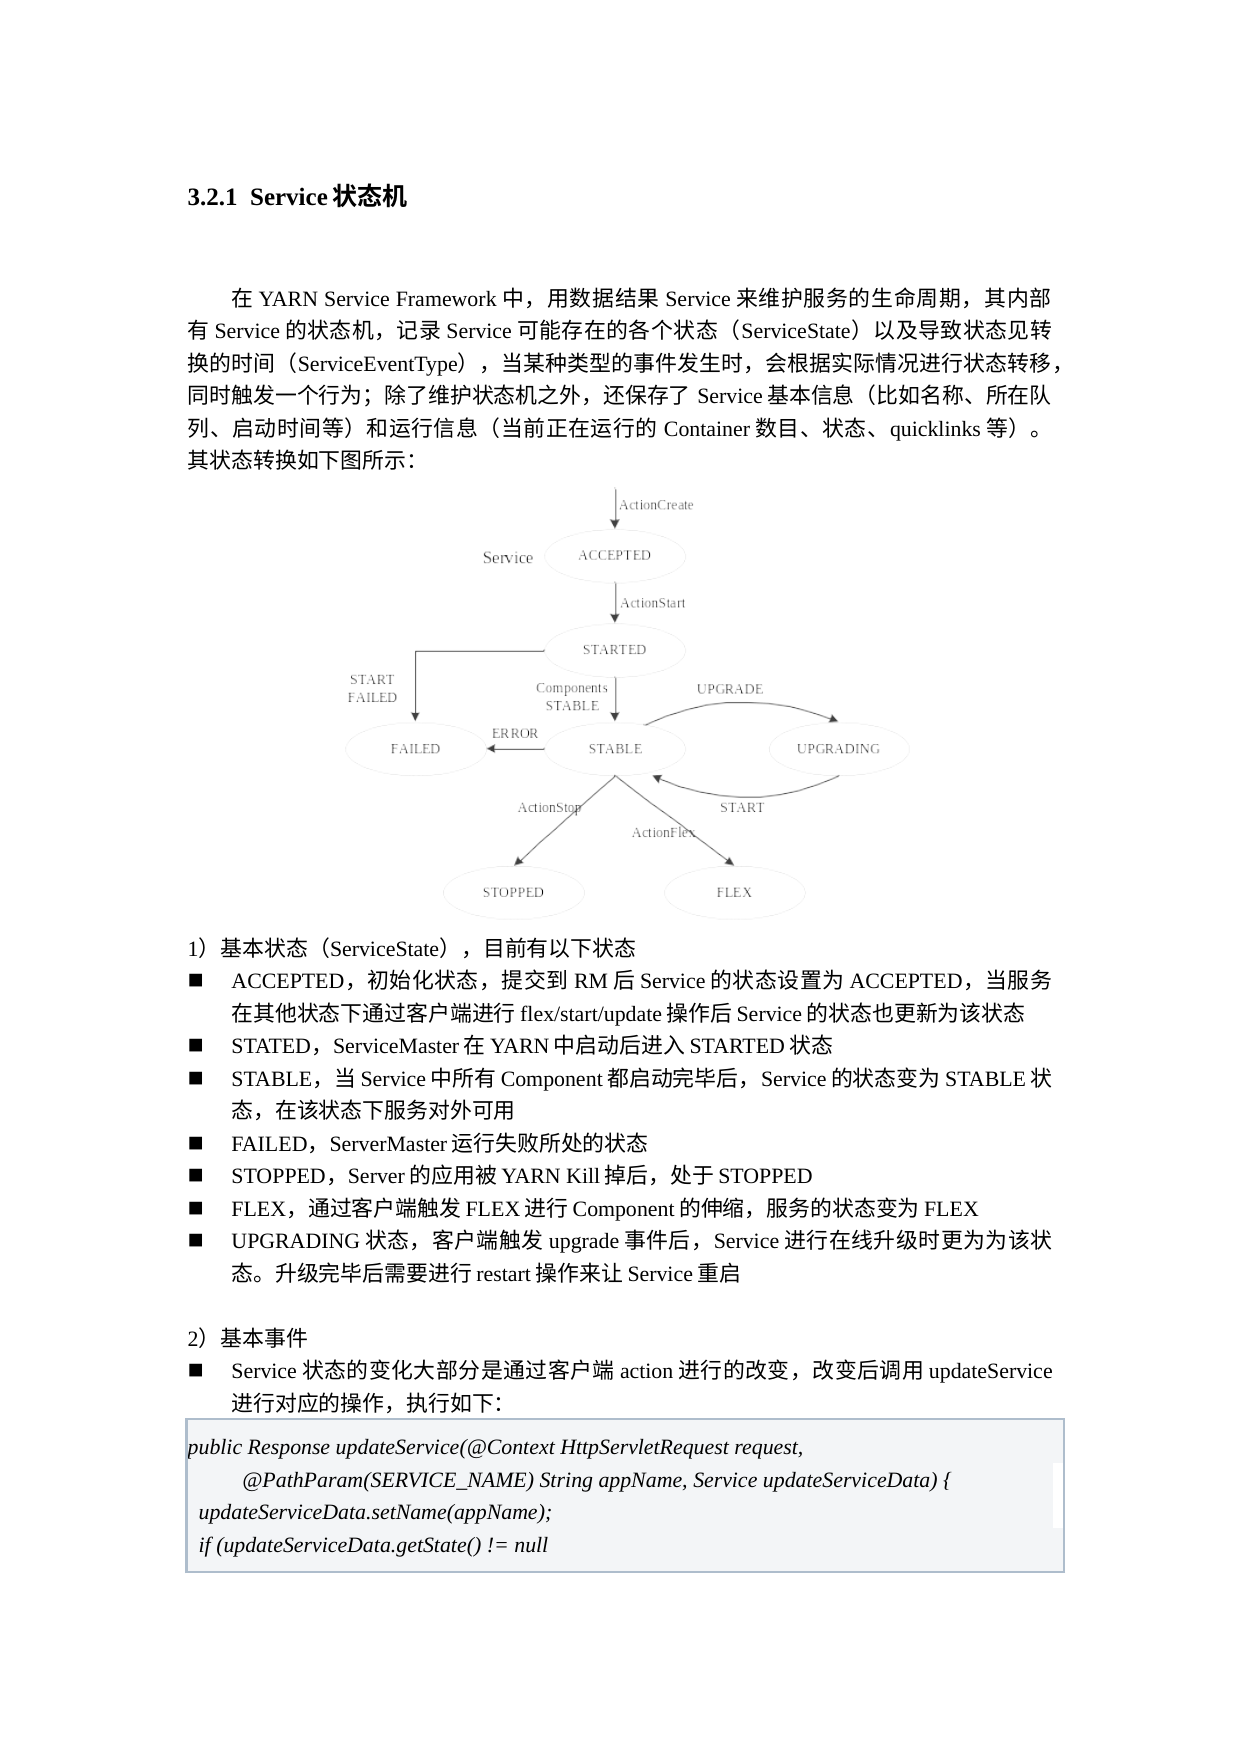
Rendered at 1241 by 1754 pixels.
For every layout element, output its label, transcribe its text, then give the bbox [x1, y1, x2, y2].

list STABLE，当Service中所有Component都启动完毕后，Service的状态变为STABLE状态，在该状态下服务对外可用 [187, 1061, 1053, 1126]
subtitle Service状态机 [187, 162, 1053, 227]
list FAILED，ServerMaster运行失败所处的状态 [187, 1126, 1053, 1158]
text @PathParam(SERVICE_NAME) String appName, Service updateServiceData) { [188, 1463, 1053, 1496]
list 在YARN Service Framework中，用数据结果Service来维护服务的生命周期，其内部有Service的状态机，记录Service可能存在的各个状态（ServiceState）以及导致状态见转换的时间（ServiceEventType），当某种类型的事件发生时，会根据实际情况进行状态转移，同时触发一个行为；除了维护状态机之外，还保存了Service基本信息（比如名称、所在队列、启动时间等）和运行信息（当前正在运行的Container数目、状态、quicklinks等）。其状态转换如下图所示： [187, 281, 1053, 476]
list STOPPED，Server的应用被YARN Kill掉后，处于STOPPED [187, 1158, 1053, 1191]
list Service状态的变化大部分是通过客户端action进行的改变，改变后调用updateService进行对应的操作，执行如下： [187, 1353, 1053, 1418]
list 基本事件 [187, 1321, 1053, 1353]
text public Response updateService(@Context HttpServletRequest request, [188, 1420, 1063, 1463]
text if (updateServiceData.getState() != null [188, 1516, 1063, 1571]
list FLEX，通过客户端触发FLEX进行Component的伸缩，服务的状态变为FLEX [187, 1191, 1053, 1223]
list 基本状态（ServiceState），目前有以下状态 [187, 931, 1053, 963]
text updateServiceData.setName(appName); [188, 1496, 1053, 1516]
list ACCEPTED，初始化状态，提交到RM后Service的状态设置为ACCEPTED，当服务在其他状态下通过客户端进行flex/start/update操作后Service的状态也更新为该状态 [187, 963, 1053, 1028]
list STATED，ServiceMaster在YARN中启动后进入STARTED状态 [187, 1028, 1053, 1061]
list UPGRADING状态，客户端触发upgrade事件后，Service进行在线升级时更为为该状态。升级完毕后需要进行restart操作来让Service重启 [187, 1223, 1053, 1288]
